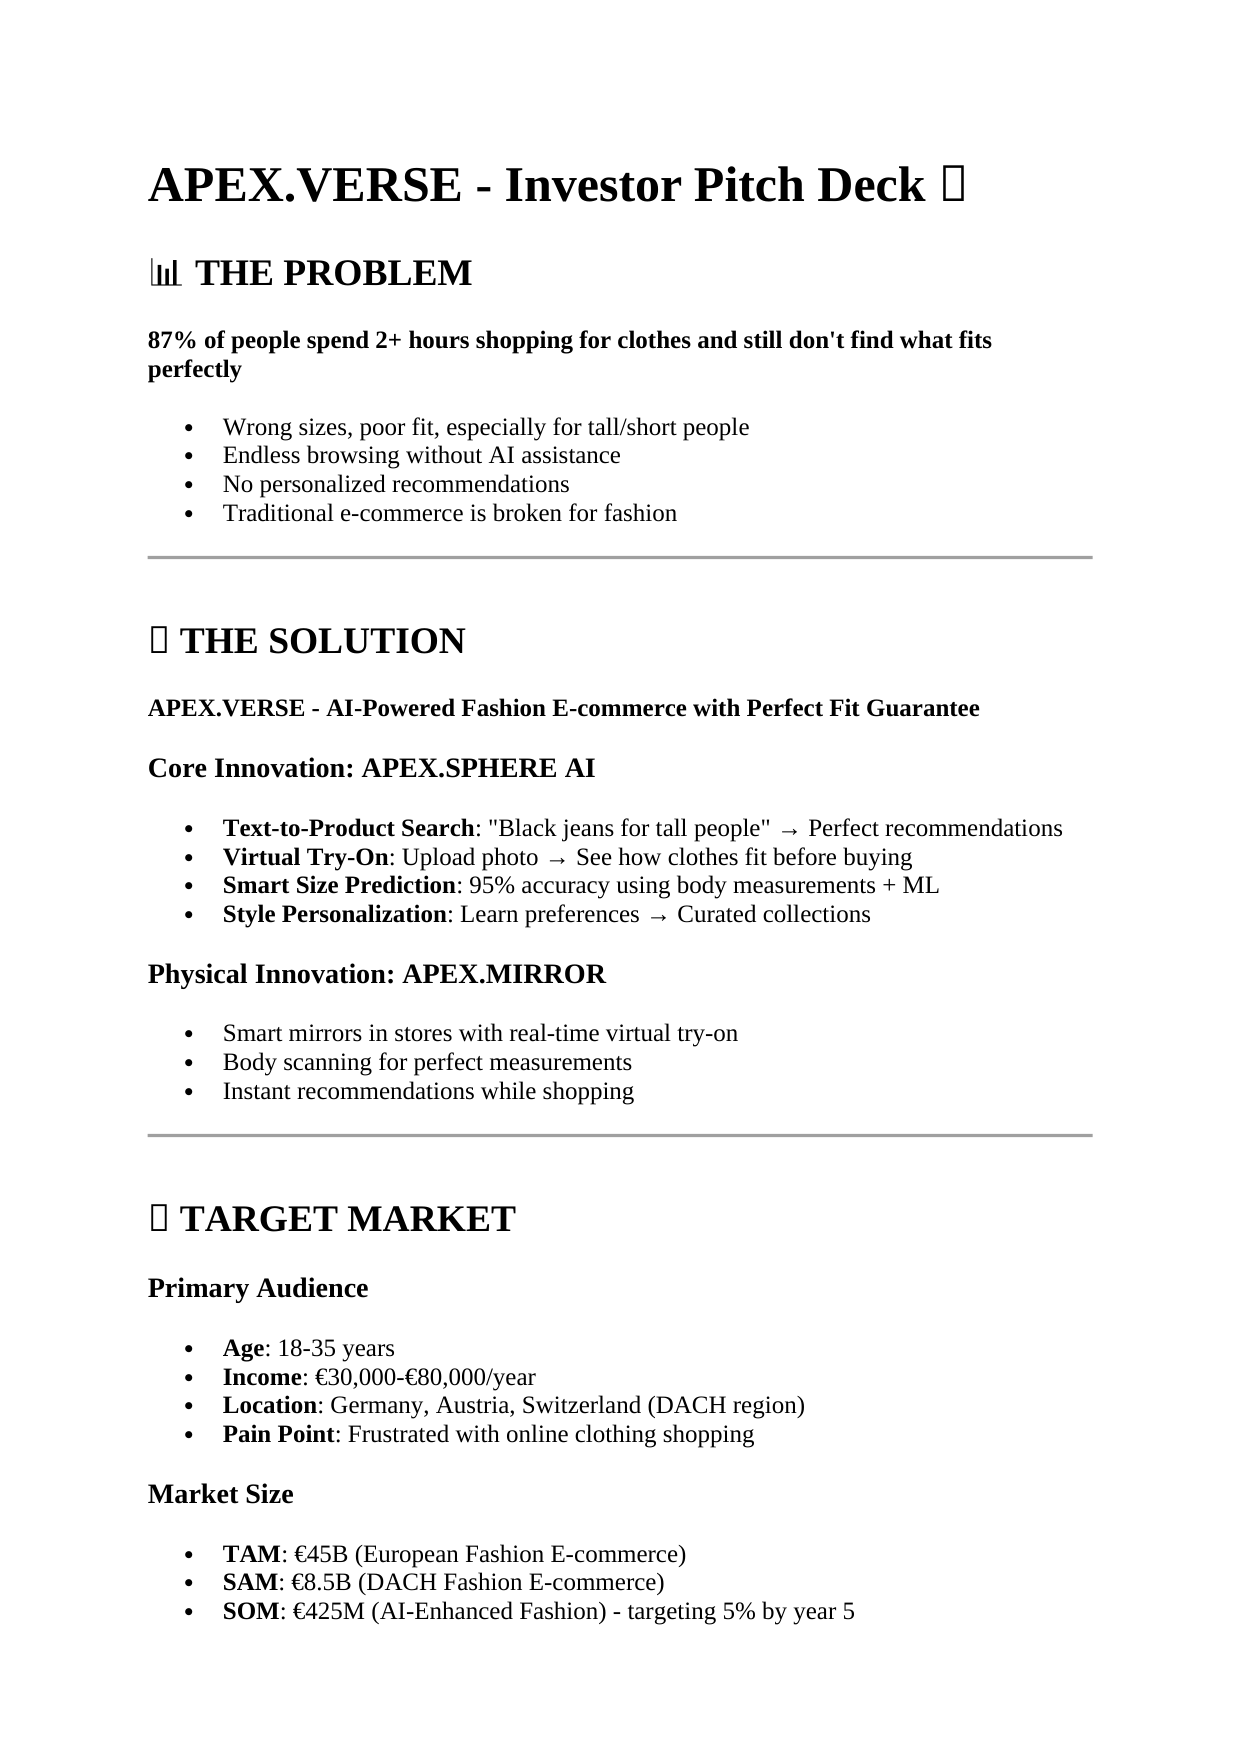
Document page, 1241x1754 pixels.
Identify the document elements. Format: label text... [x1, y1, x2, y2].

list Income: €30,000-€80,000/year [185, 1362, 1093, 1390]
text Primary Audience [148, 1271, 1093, 1304]
list Location: Germany, Austria, Switzerland (DACH region) [185, 1390, 1093, 1419]
text Core Innovation: APEX.SPHERE AI [148, 751, 1093, 784]
list Smart Size Prediction: 95% accuracy using body measurements + ML [185, 870, 1093, 899]
list Style Personalization: Learn preferences → Curated collections [185, 899, 1093, 928]
text Physical Innovation: APEX.MIRROR [148, 957, 1093, 989]
text 87% of people spend 2+ hours shopping for clothes and still don't find what fits perfectly [148, 325, 1093, 383]
list Wrong sizes, poor fit, especially for tall/short people [185, 412, 1093, 441]
list Body scanning for perfect measurements [185, 1047, 1093, 1076]
list Virtual Try-On: Upload photo → See how clothes fit before buying [185, 842, 1093, 870]
text 📊 THE PROBLEM [148, 245, 1093, 296]
text APEX.VERSE - Investor Pitch Deck 🚀 [148, 148, 1093, 216]
list TAM: €45B (European Fashion E-commerce) [185, 1539, 1093, 1567]
text 🎯 TARGET MARKET [148, 1191, 1093, 1242]
list Endless browsing without AI assistance [185, 441, 1093, 469]
text APEX.VERSE - AI-Powered Fashion E-commerce with Perfect Fit Guarantee [148, 693, 1093, 722]
list SOM: €425M (AI-Enhanced Fashion) - targeting 5% by year 5 [185, 1596, 1093, 1625]
list Instant recommendations while shopping [185, 1076, 1093, 1105]
list Age: 18-35 years [185, 1333, 1093, 1362]
list Smart mirrors in stores with real-time virtual try-on [185, 1018, 1093, 1047]
text 💡 THE SOLUTION [148, 613, 1093, 664]
list SAM: €8.5B (DACH Fashion E-commerce) [185, 1567, 1093, 1596]
list Traditional e-commerce is broken for fashion [185, 498, 1093, 527]
list Text-to-Product Search: "Black jeans for tall people" → Perfect recommendations [185, 813, 1093, 842]
list Pain Point: Frustrated with online clothing shopping [185, 1419, 1093, 1448]
text Market Size [148, 1477, 1093, 1509]
list No personalized recommendations [185, 469, 1093, 498]
